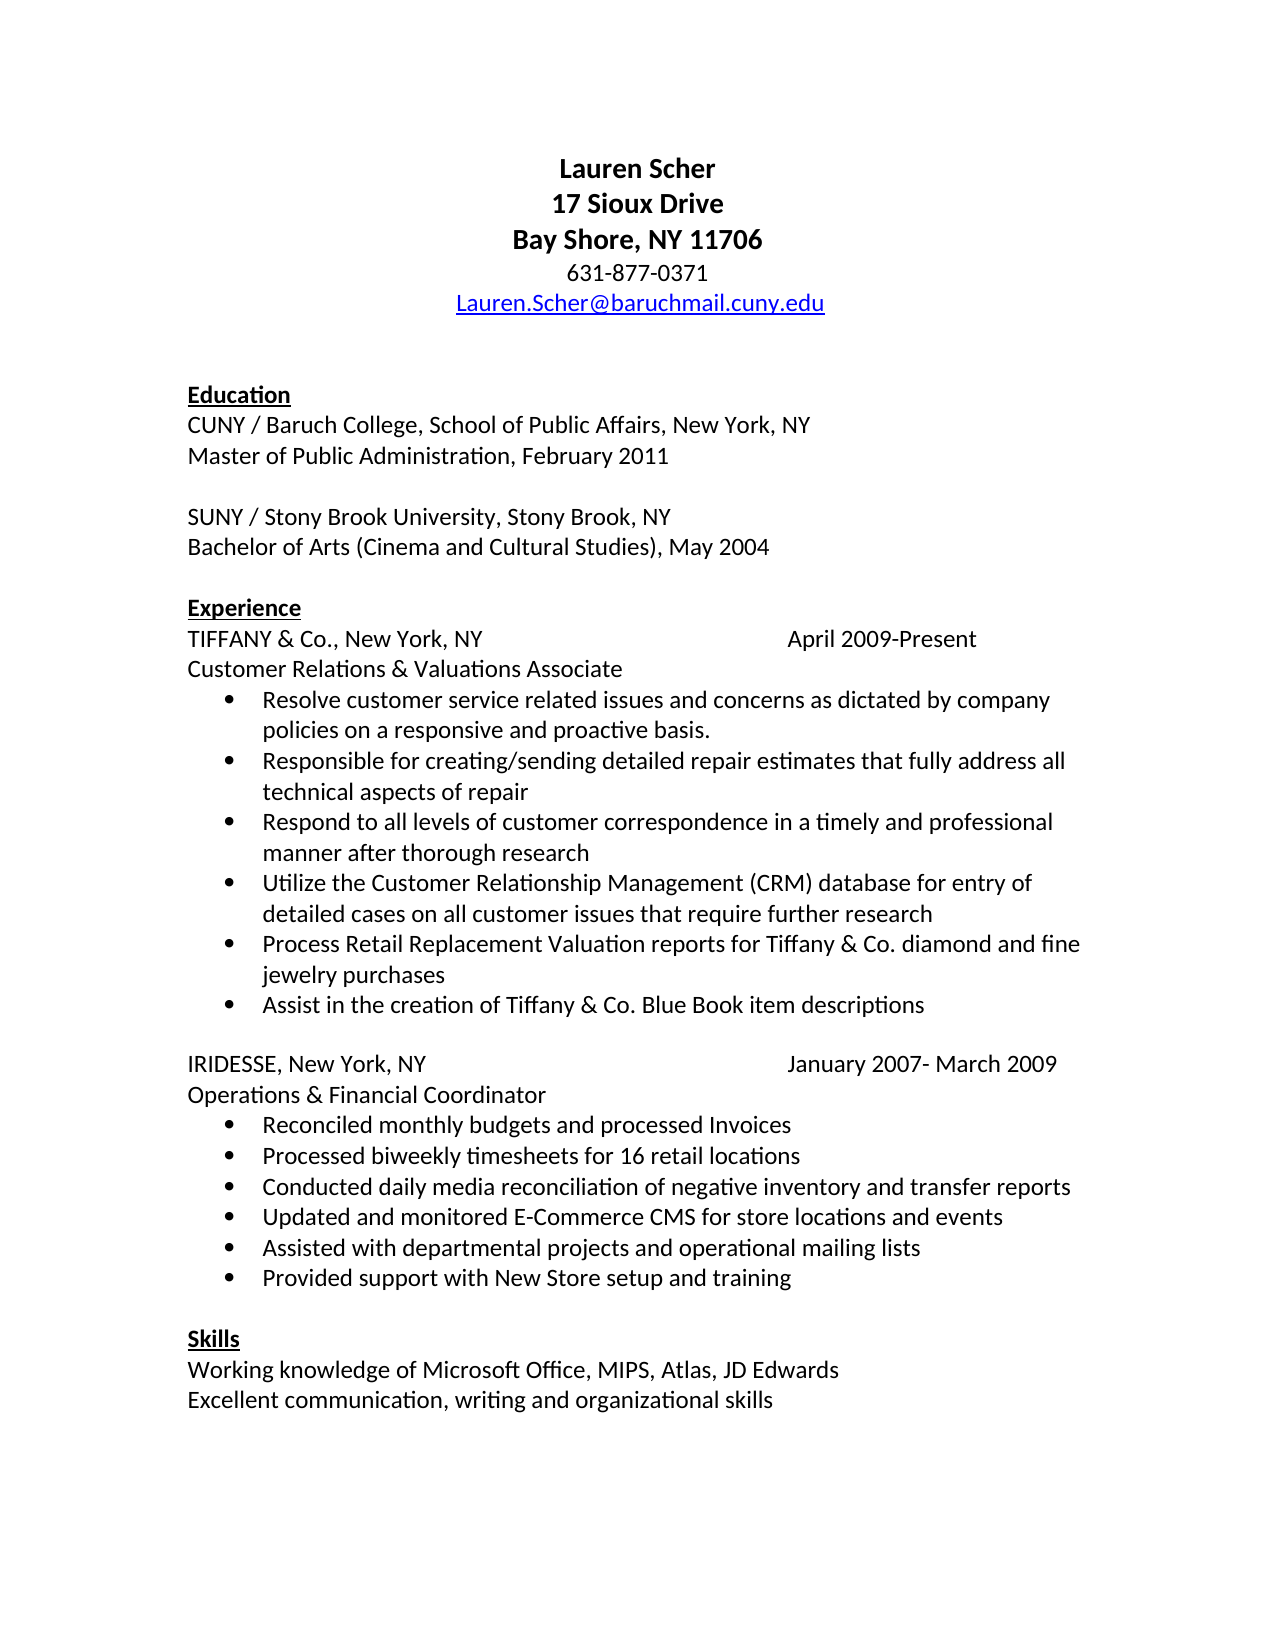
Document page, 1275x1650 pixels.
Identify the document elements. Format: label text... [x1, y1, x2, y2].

text TIFFANY & Co., New York, NY April 2009-Present [187, 623, 1087, 654]
text Lauren.Scher@baruchmail.cuny.edu [187, 287, 1087, 318]
list Provided support with New Store setup and training [225, 1262, 1087, 1293]
text Master of Public Administration, February 2011 [187, 440, 1087, 471]
text IRIDESSE, New York, NY January 2007- March 2009 [187, 1049, 1087, 1079]
text Bay Shore, NY 11706 [187, 221, 1087, 257]
text Excellent communication, writing and organizational skills [187, 1384, 1087, 1415]
text SUNY / Stony Brook University, Stony Brook, NY [187, 501, 1087, 532]
text 631-877-0371 [187, 257, 1087, 287]
text Working knowledge of Microsoft Office, MIPS, Atlas, JD Edwards [187, 1354, 1087, 1384]
list Updated and monitored E-Commerce CMS for store locations and events [225, 1201, 1087, 1232]
list Reconciled monthly budgets and processed Invoices [225, 1110, 1087, 1140]
text Skills [187, 1323, 1087, 1354]
list Process Retail Replacement Valuation reports for Tiffany & Co. diamond and fine jewelry purchases [225, 928, 1087, 989]
list Processed biweekly timesheets for 16 retail locations [225, 1140, 1087, 1171]
text Education [187, 379, 1087, 409]
text CUNY / Baruch College, School of Public Affairs, New York, NY [187, 409, 1087, 440]
text Operations & Financial Coordinator [187, 1079, 1087, 1110]
list Assisted with departmental projects and operational mailing lists [225, 1232, 1087, 1262]
text Lauren Scher [187, 150, 1087, 186]
text & Associate [187, 654, 1087, 684]
list Responsible for creating/sending detailed repair estimates that fully address all technical aspects of repair [225, 745, 1087, 806]
text Experience [187, 593, 1087, 623]
list Respond to all levels of customer correspondence in a timely and professional manner after thorough research [225, 806, 1087, 867]
list Resolve customer service related issues and concerns as dictated by company policies on a responsive and proactive basis. [225, 684, 1087, 745]
list Conducted daily media reconciliation of negative inventory and transfer reports [225, 1171, 1087, 1201]
text 17 Sioux Drive [187, 186, 1087, 221]
list Utilize the hip Management (CRM) database for entry of detailed cases on all customer issues that require further research [225, 867, 1087, 928]
list Assist in the creation of Tiffany & Co. Blue Book item descriptions [225, 989, 1087, 1049]
text Bachelor of Arts (Cinema and Cultural Studies), May 2004 [187, 532, 1087, 562]
